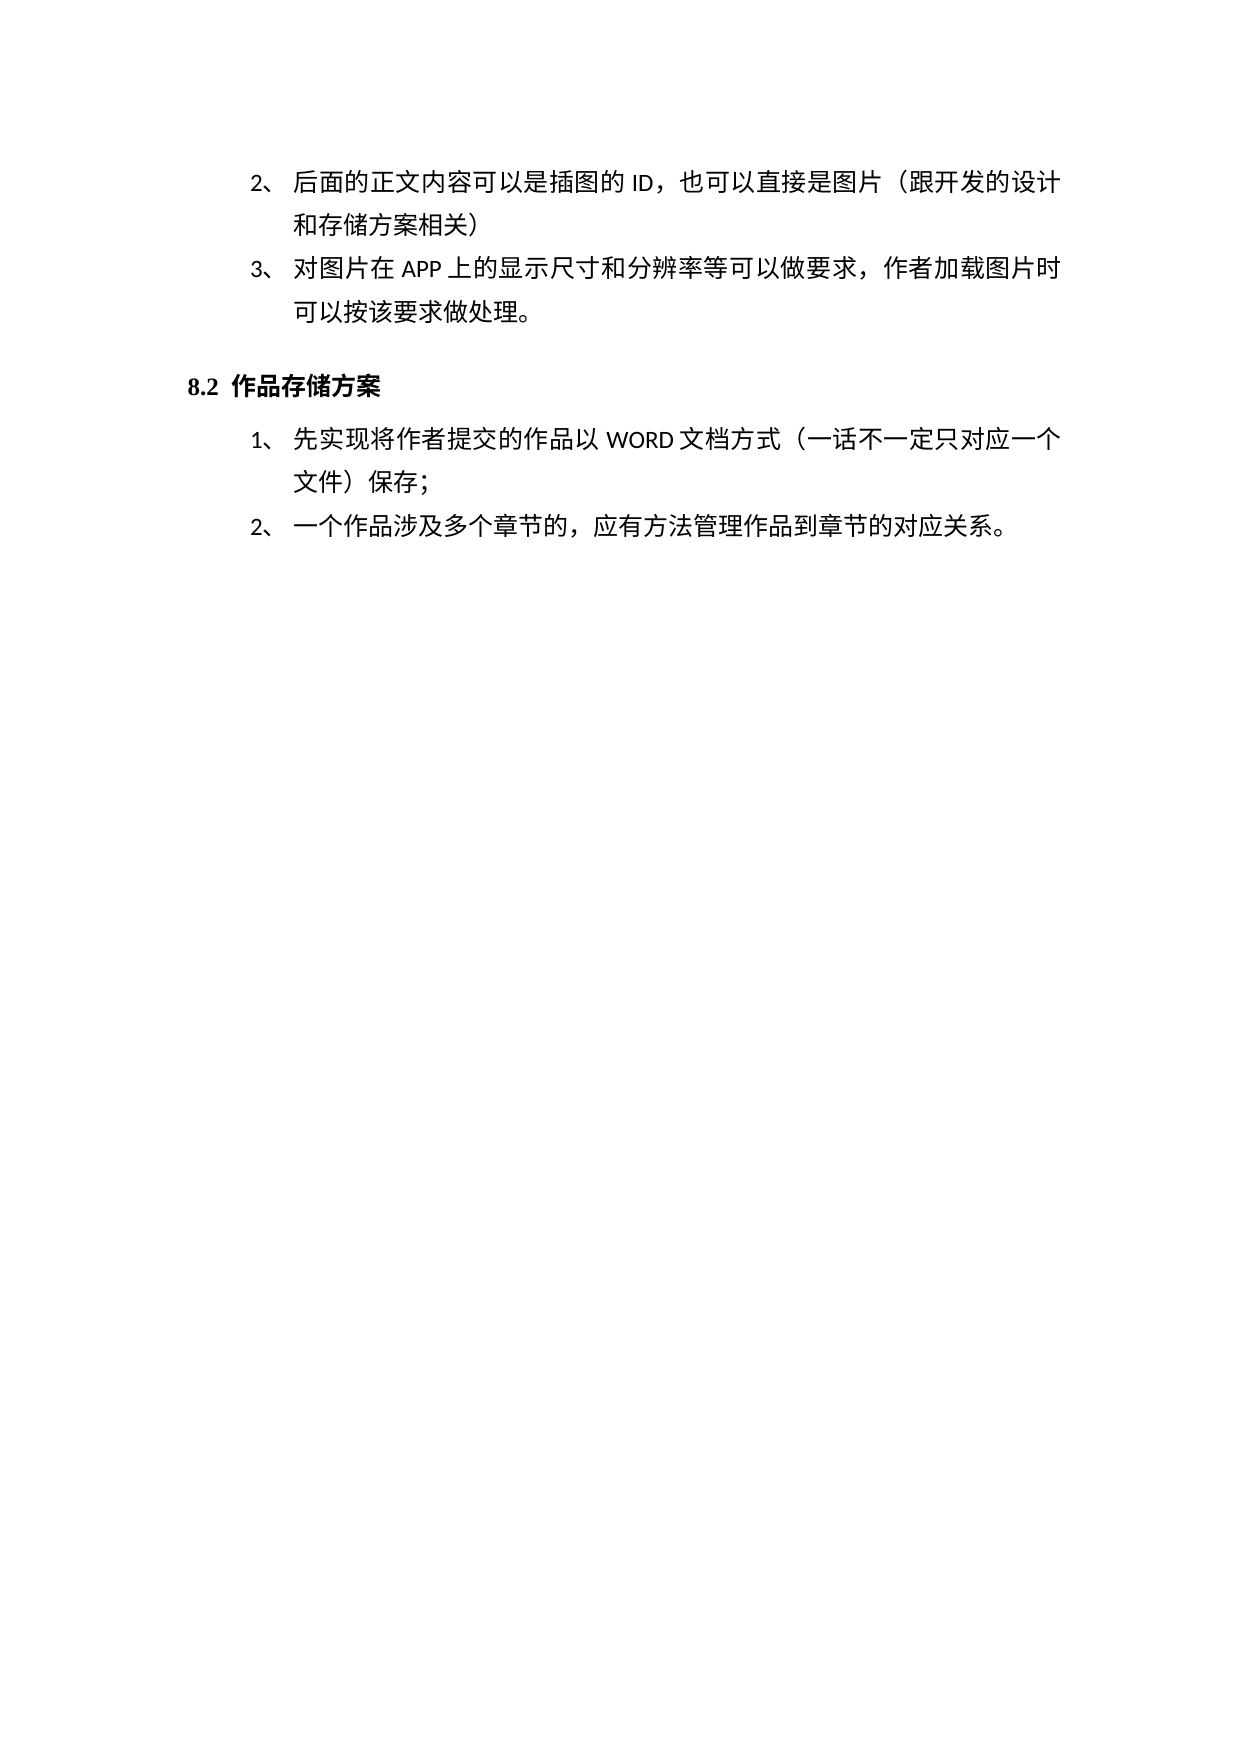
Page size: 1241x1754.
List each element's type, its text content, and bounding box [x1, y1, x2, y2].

subtitle 作品存储方案 [187, 368, 1063, 402]
list 后面的正文内容可以是插图的ID，也可以直接是图片（跟开发的设计和存储方案相关） [250, 162, 1063, 242]
list 先实现将作者提交的作品以WORD文档方式（一话不一定只对应一个文件）保存； [250, 419, 1063, 499]
list 对图片在APP上的显示尺寸和分辨率等可以做要求，作者加载图片时可以按该要求做处理。 [250, 249, 1063, 328]
list 一个作品涉及多个章节的，应有方法管理作品到章节的对应关系。 [250, 506, 1063, 542]
